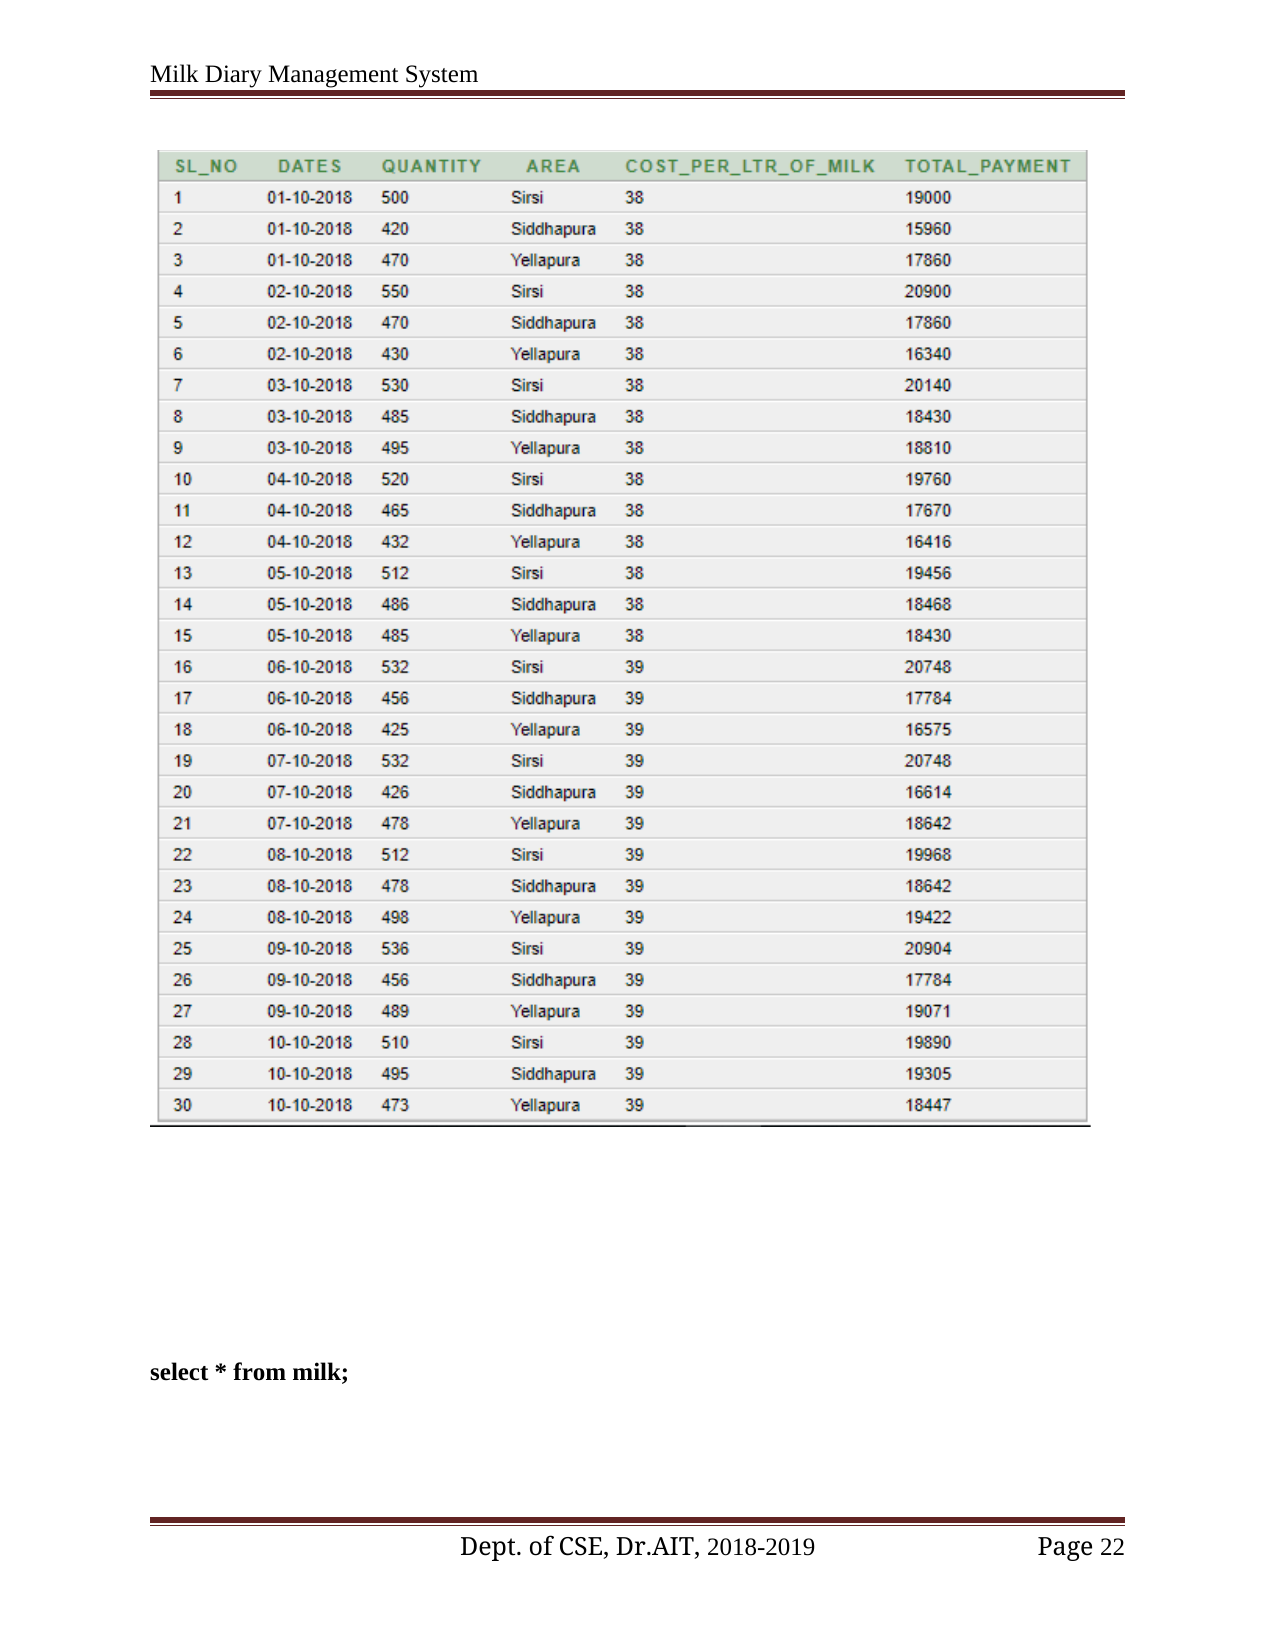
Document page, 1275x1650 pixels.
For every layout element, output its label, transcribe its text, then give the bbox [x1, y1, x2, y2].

picture [150, 150, 1091, 1127]
text select * from milk; [150, 1357, 1125, 1385]
